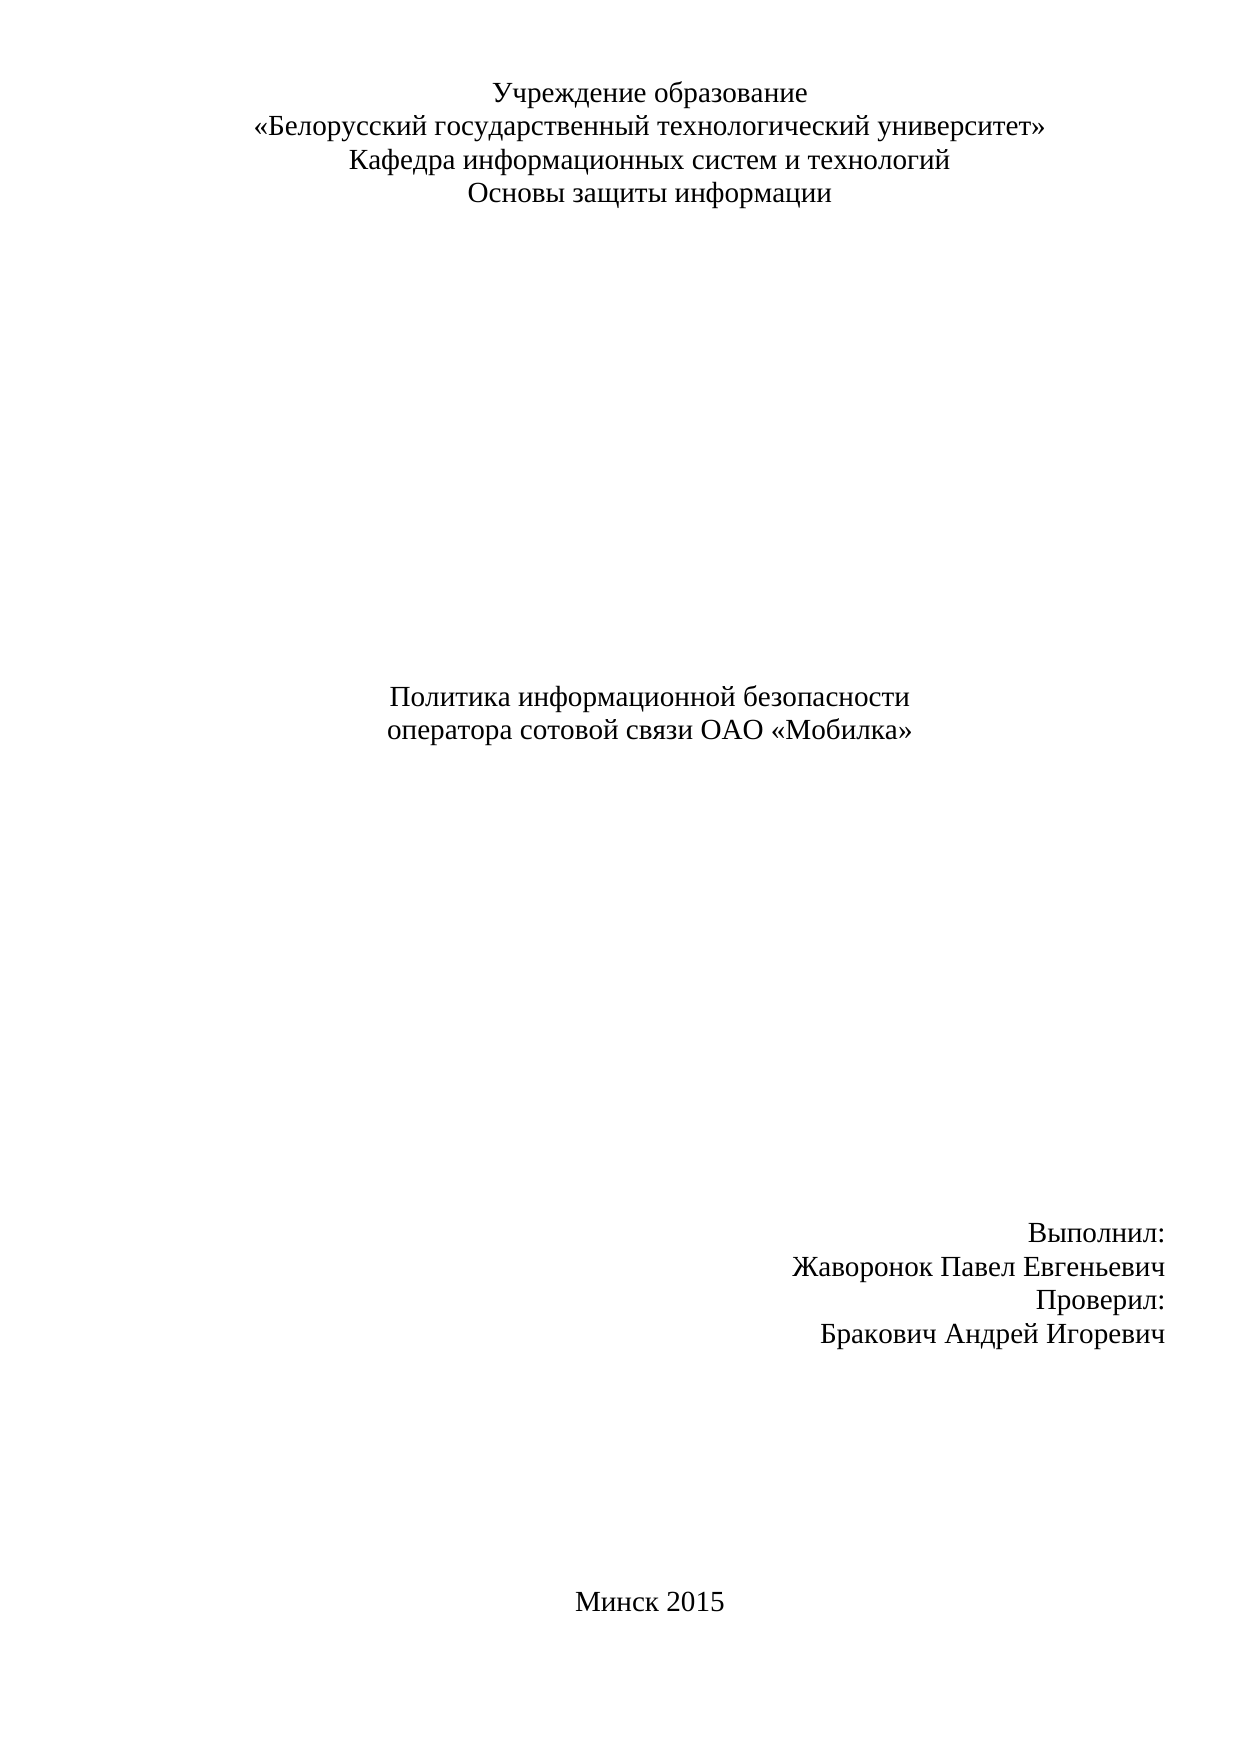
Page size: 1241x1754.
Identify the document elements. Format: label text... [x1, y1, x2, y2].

text Жаворонок Павел Евгеньевич [75, 1249, 1165, 1282]
text Минск 2015 [75, 1584, 1165, 1618]
text Выполнил: [75, 1215, 1165, 1249]
text Кафедра информационных систем и технологий [75, 142, 1165, 176]
text «Белорусский государственный технологический университет» [75, 108, 1165, 142]
text Проверил: [75, 1282, 1165, 1316]
text Основы защиты информации [75, 176, 1165, 209]
text оператора сотовой связи OAO «Мобилка» [75, 712, 1165, 746]
text Бракович Андрей Игоревич [75, 1316, 1165, 1349]
text Политика информационной безопасности [75, 679, 1165, 712]
text Учреждение образование [75, 75, 1165, 108]
